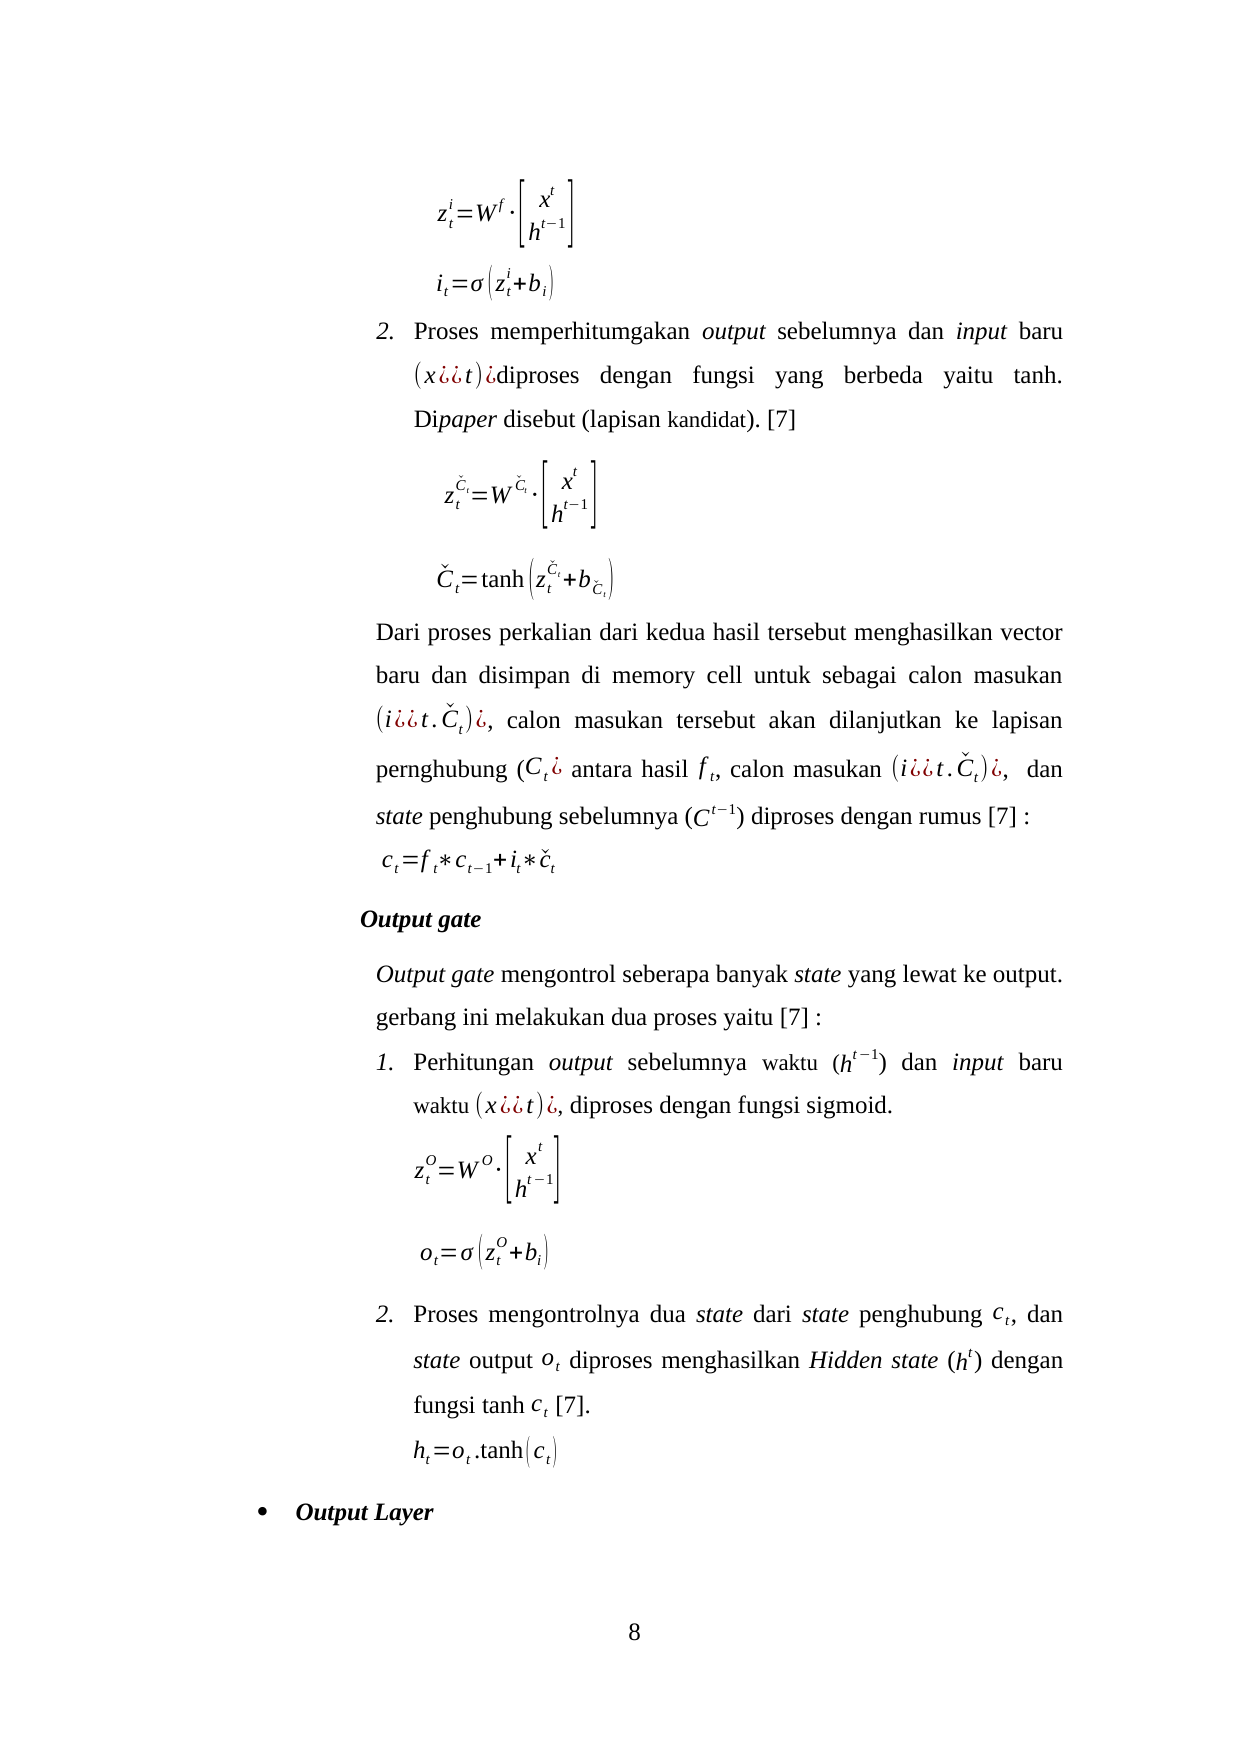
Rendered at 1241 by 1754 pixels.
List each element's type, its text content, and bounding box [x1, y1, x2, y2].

list Output gate mengontrol seberapa banyak state yang lewat ke output. gerbang ini melakukan dua proses yaitu [7] : [376, 959, 1063, 1031]
list Output Layer [258, 1497, 1063, 1525]
list Perhitungan output sebelumnya waktu () dan input baru waktu , diproses dengan fungsi sigmoid. [376, 1046, 1063, 1120]
list Proses mengontrolnya dua state dari state penghubung , dan state output diproses menghasilkan Hidden state () dengan fungsi tanh [7]. [376, 1298, 1063, 1421]
text Output gate [353, 904, 1063, 932]
list Dari proses perkalian dari kedua hasil tersebut menghasilkan vector baru dan disimpan di memory cell untuk sebagai calon masukan , calon masukan tersebut akan dilanjutkan ke lapisan pernghubung ( antara hasil , calon masukan , dan state penghubung sebelumnya () diproses dengan rumus [7] : [376, 617, 1063, 831]
list Proses memperhitumgakan output sebelumnya dan input baru diproses dengan fungsi yang berbeda yaitu tanh. Dipaper disebut (lapisan kandidat). [7] [376, 316, 1063, 433]
